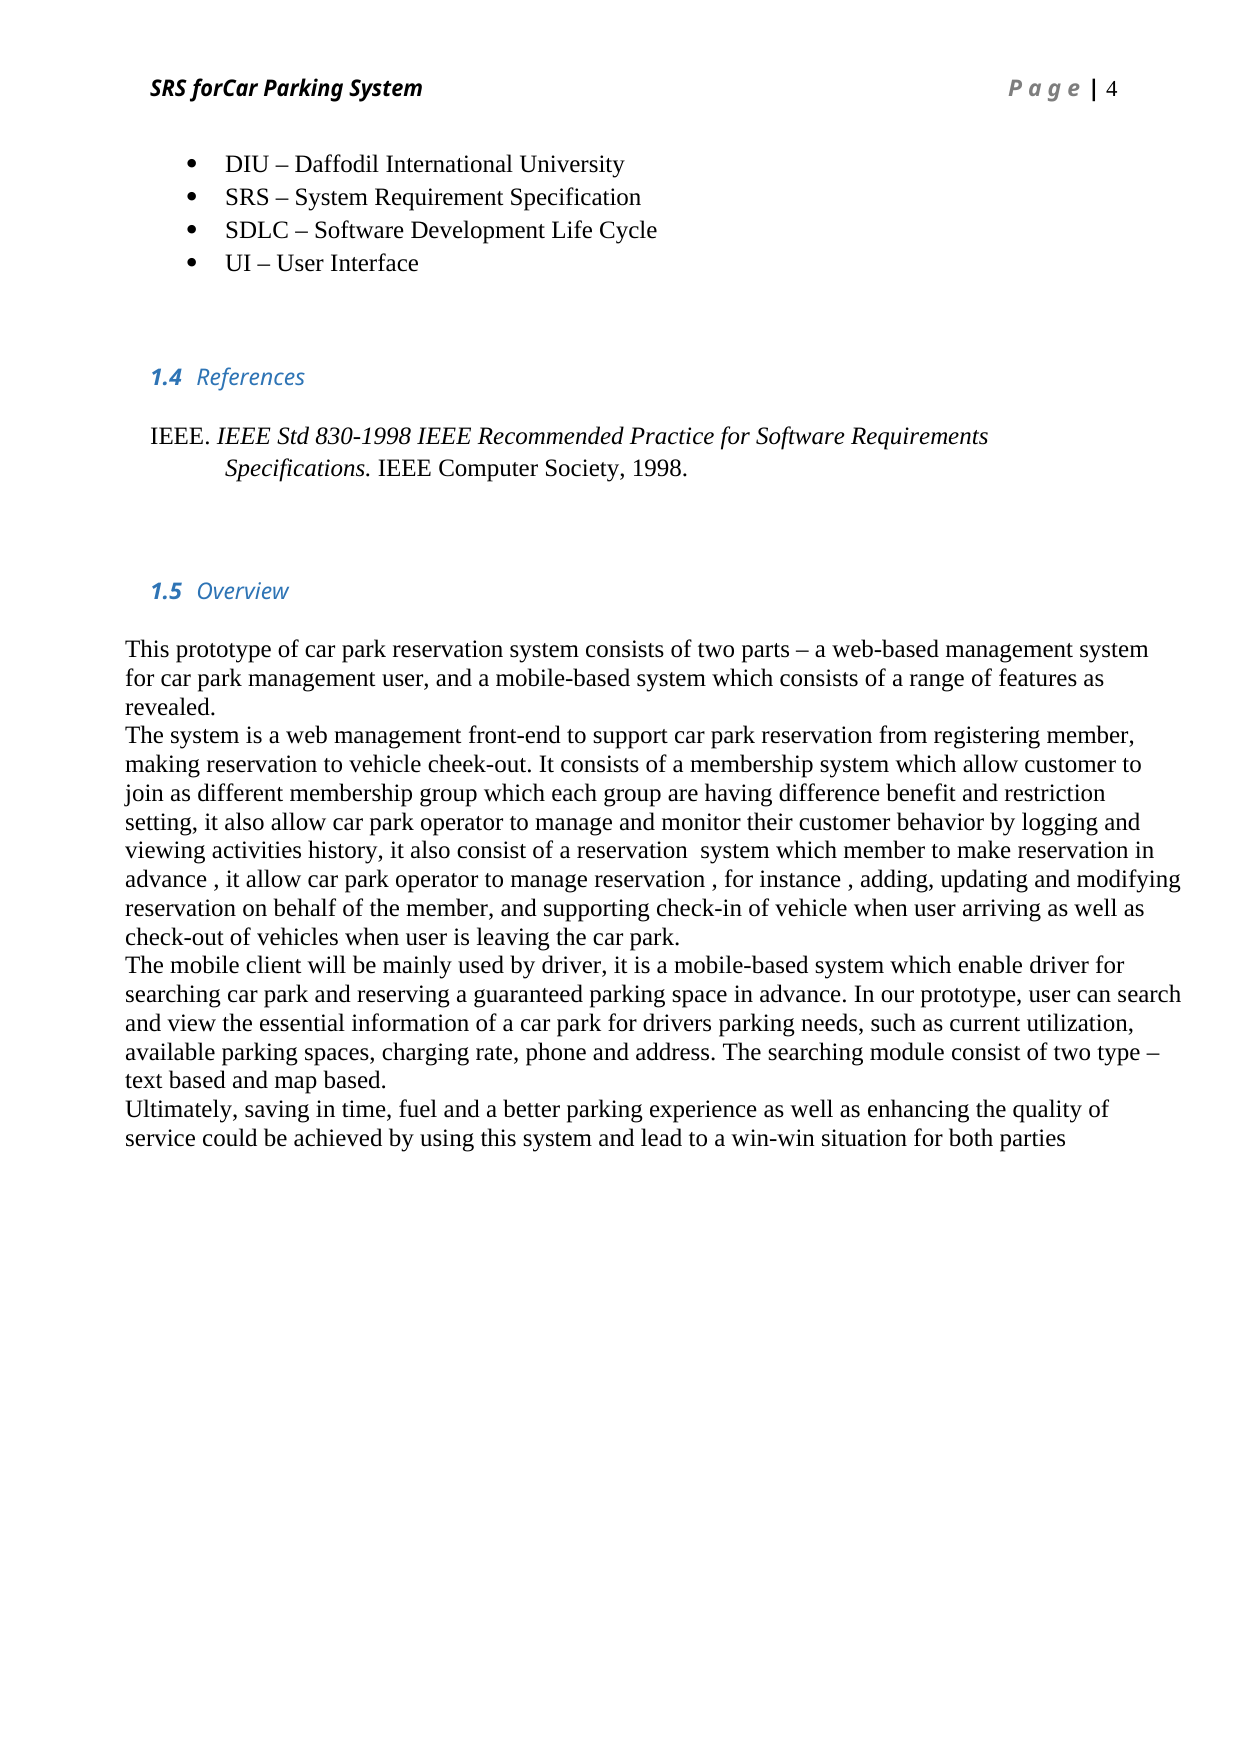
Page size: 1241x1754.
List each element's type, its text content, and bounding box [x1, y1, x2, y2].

list DIU – Daffodil International University [187, 149, 1182, 178]
text The system is a web management front-end to support car park reservation from registering member, making reservation to vehicle cheek-out. It consists of a membership system which allow customer to join as different membership group which each group are having difference benefit and restriction setting, it also allow car park operator to manage and monitor their customer behavior by logging and viewing activities history, it also consist of a reservation system which member to make reservation in advance , it allow car park operator to manage reservation , for instance , adding, updating and modifying reservation on behalf of the member, and supporting check-in of vehicle when user arriving as well as check-out of vehicles when user is leaving the car park. [125, 721, 1182, 951]
text The mobile client will be mainly used by driver, it is a mobile-based system which enable driver for searching car park and reserving a guaranteed parking space in advance. In our prototype, user can search and view the essential information of a car park for drivers parking needs, such as current utilization, available parking spaces, charging rate, phone and address. The searching module consist of two type –text based and map based. [125, 951, 1182, 1094]
list SDLC – Software Development Life Cycle [187, 215, 1182, 244]
text Ultimately, saving in time, fuel and a better parking experience as well as enhancing the quality of service could be achieved by using this system and lead to a win-win situation for both parties [125, 1094, 1182, 1152]
subtitle Overview [150, 575, 1182, 606]
text IEEE. IEEE Std 830-1998 IEEE Recommended Practice for Software Requirements Specifications. IEEE Computer Society, 1998. [150, 421, 1061, 482]
list SRS – System Requirement Specification [187, 182, 1182, 211]
list UI – User Interface [187, 248, 1182, 277]
subtitle References [150, 361, 1182, 392]
text This prototype of car park reservation system consists of two parts – a web-based management system for car park management user, and a mobile-based system which consists of a range of features as revealed. [125, 634, 1182, 721]
